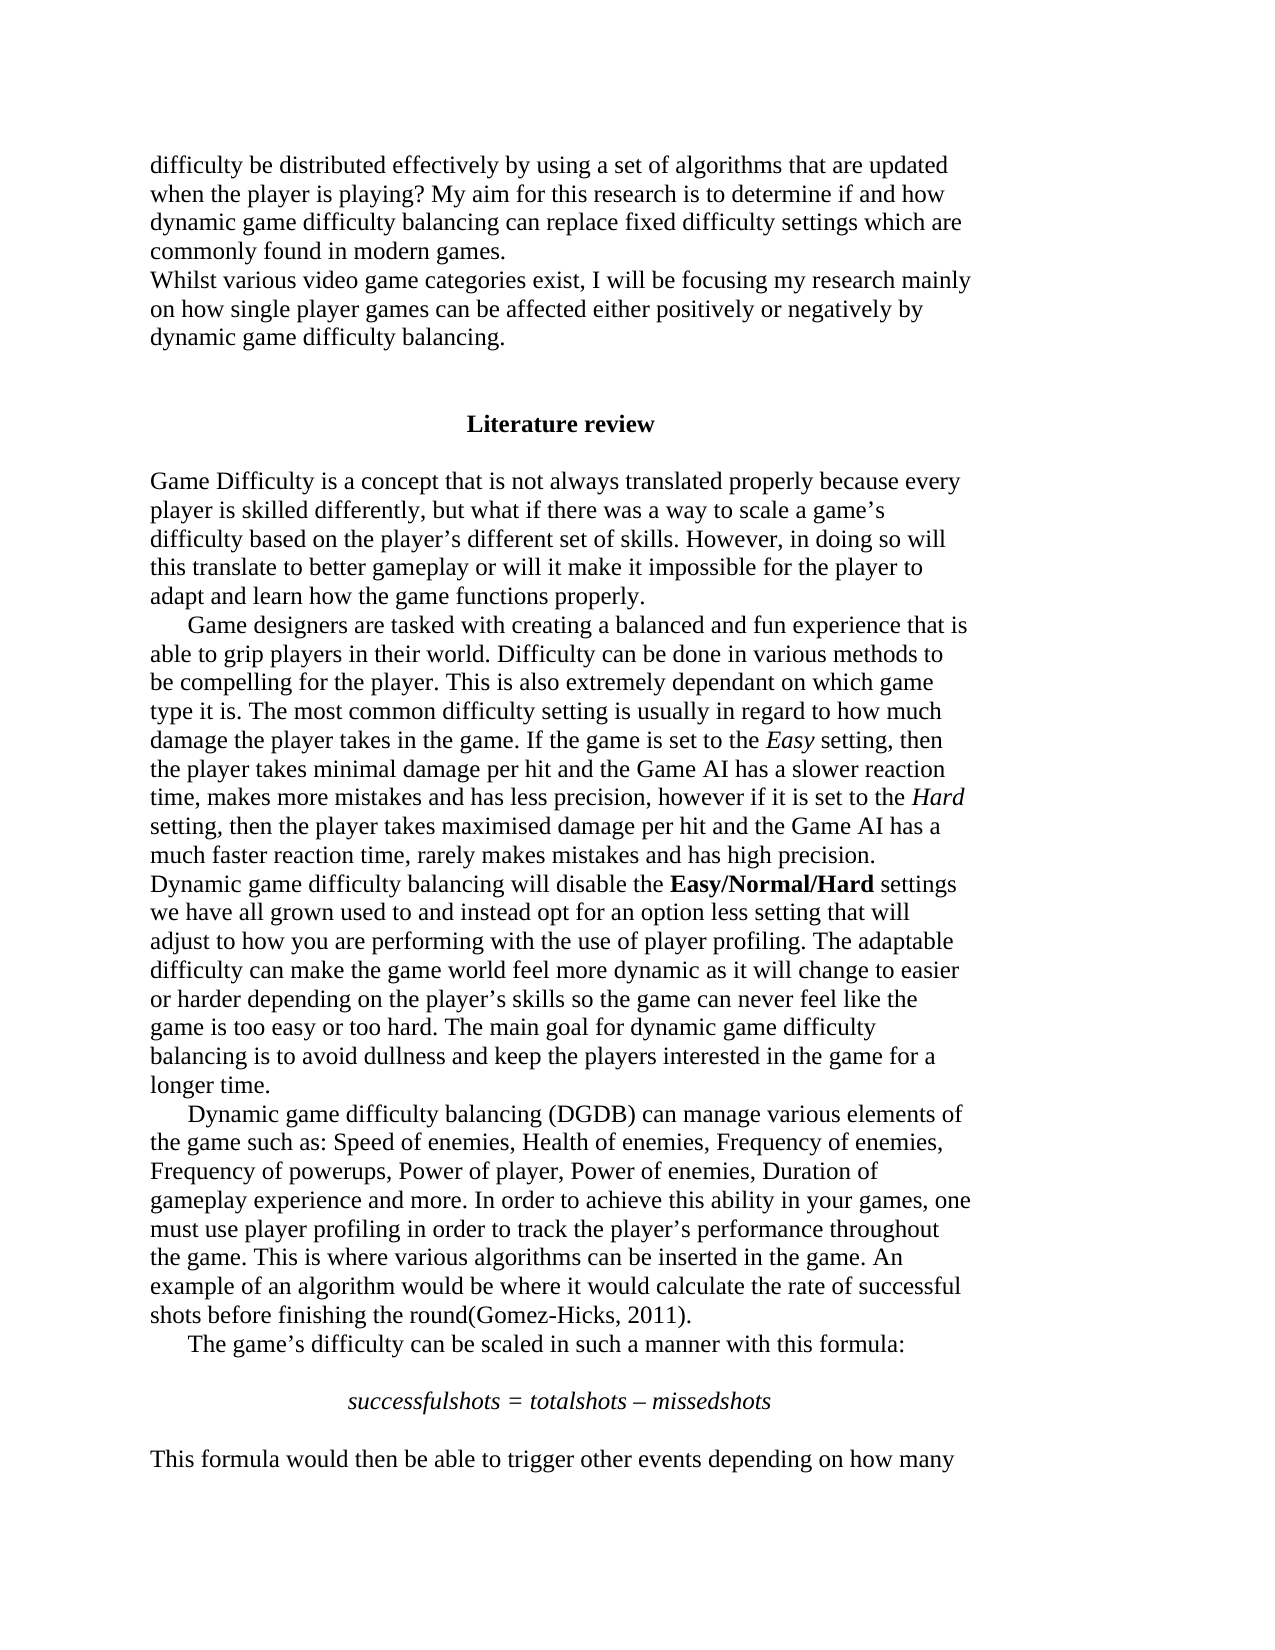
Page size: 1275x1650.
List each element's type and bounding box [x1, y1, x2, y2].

table_cell [139, 150, 982, 1472]
